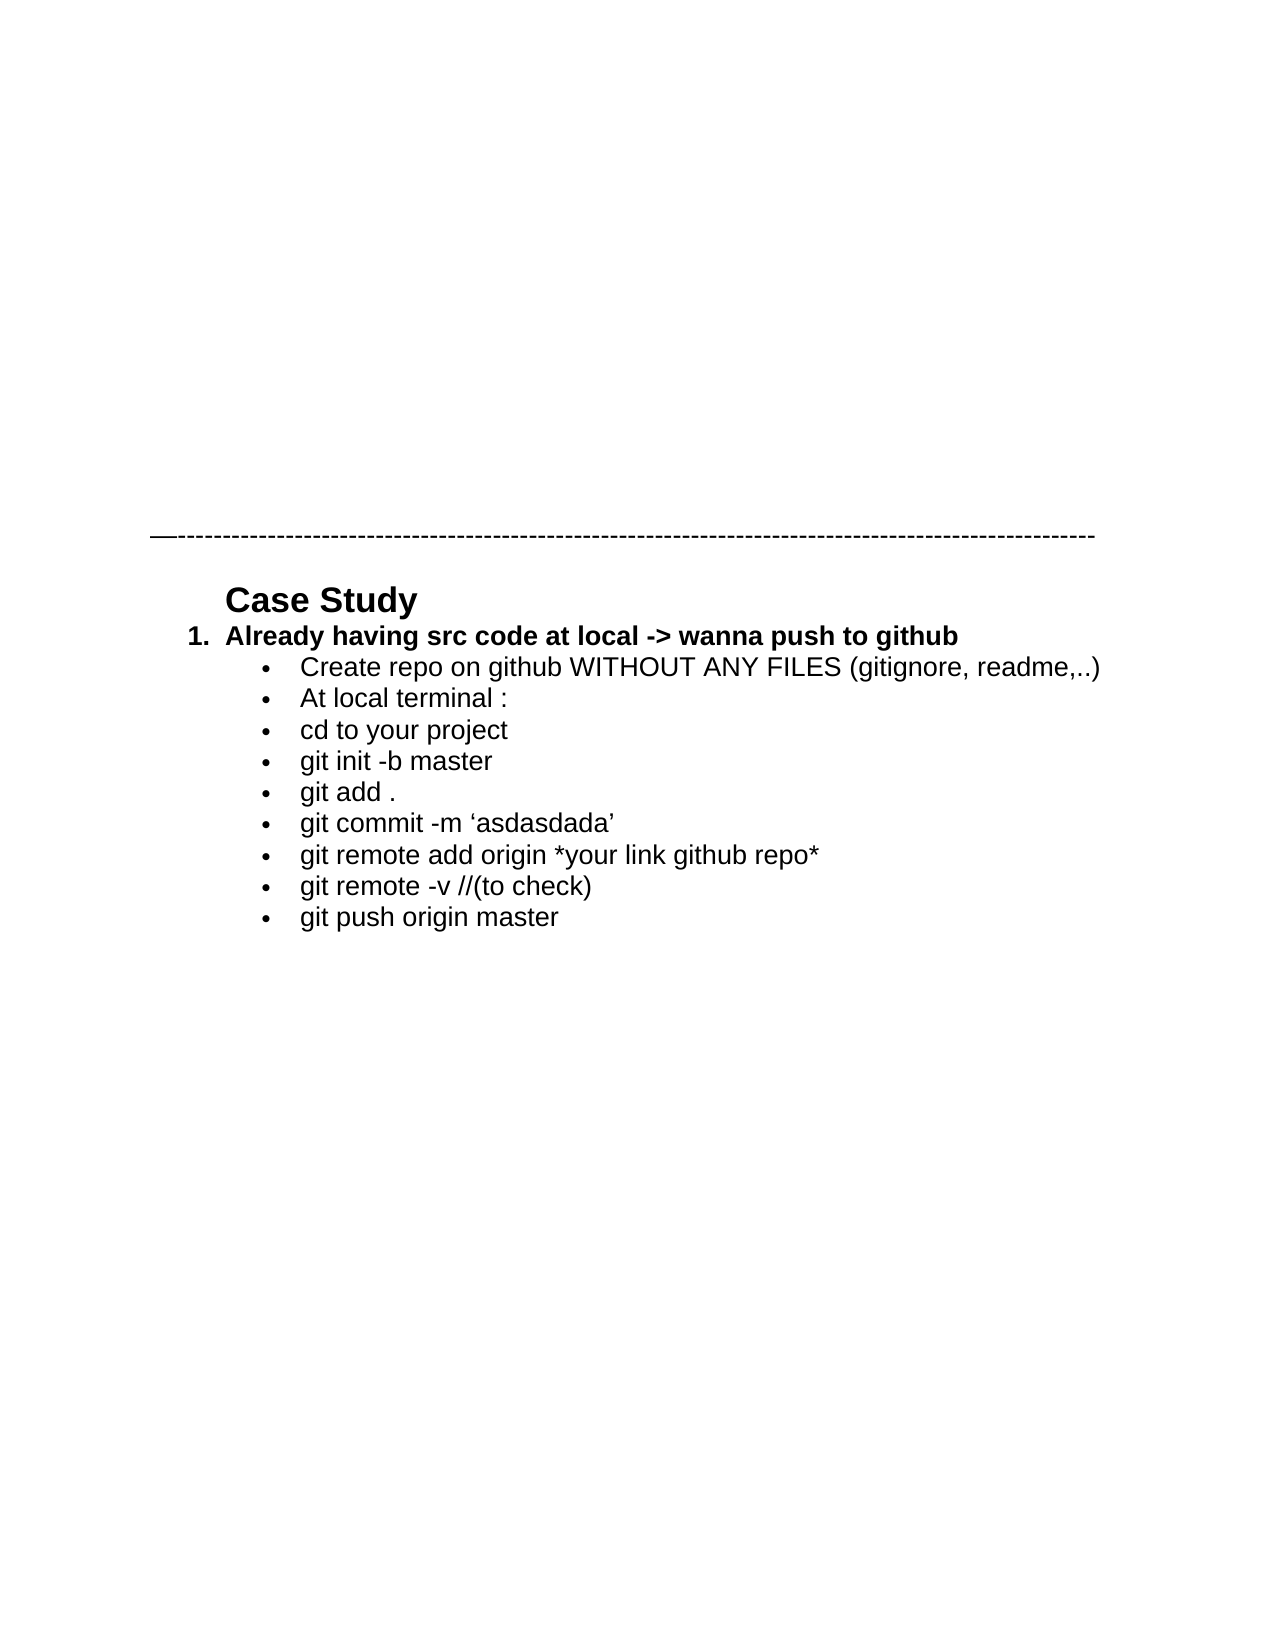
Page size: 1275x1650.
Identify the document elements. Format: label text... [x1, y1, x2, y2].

list cd to your project [262, 714, 1125, 745]
text —------------------------------------------------------------------------------------------------------ [150, 519, 1125, 551]
list Create repo on github WITHOUT ANY FILES (gitignore, readme,..) [262, 651, 1125, 682]
list git init -b master [262, 745, 1125, 776]
list git remote -v //(to check) [262, 870, 1125, 901]
list git remote add origin *your link github repo* [262, 839, 1125, 870]
text Case Study [150, 579, 1125, 620]
list git add . [262, 776, 1125, 807]
list git push origin master [262, 901, 1125, 932]
list git commit -m ‘asdasdada’ [262, 807, 1125, 839]
list Already having src code at local -> wanna push to github [187, 620, 1125, 651]
list At local terminal : [262, 682, 1125, 714]
